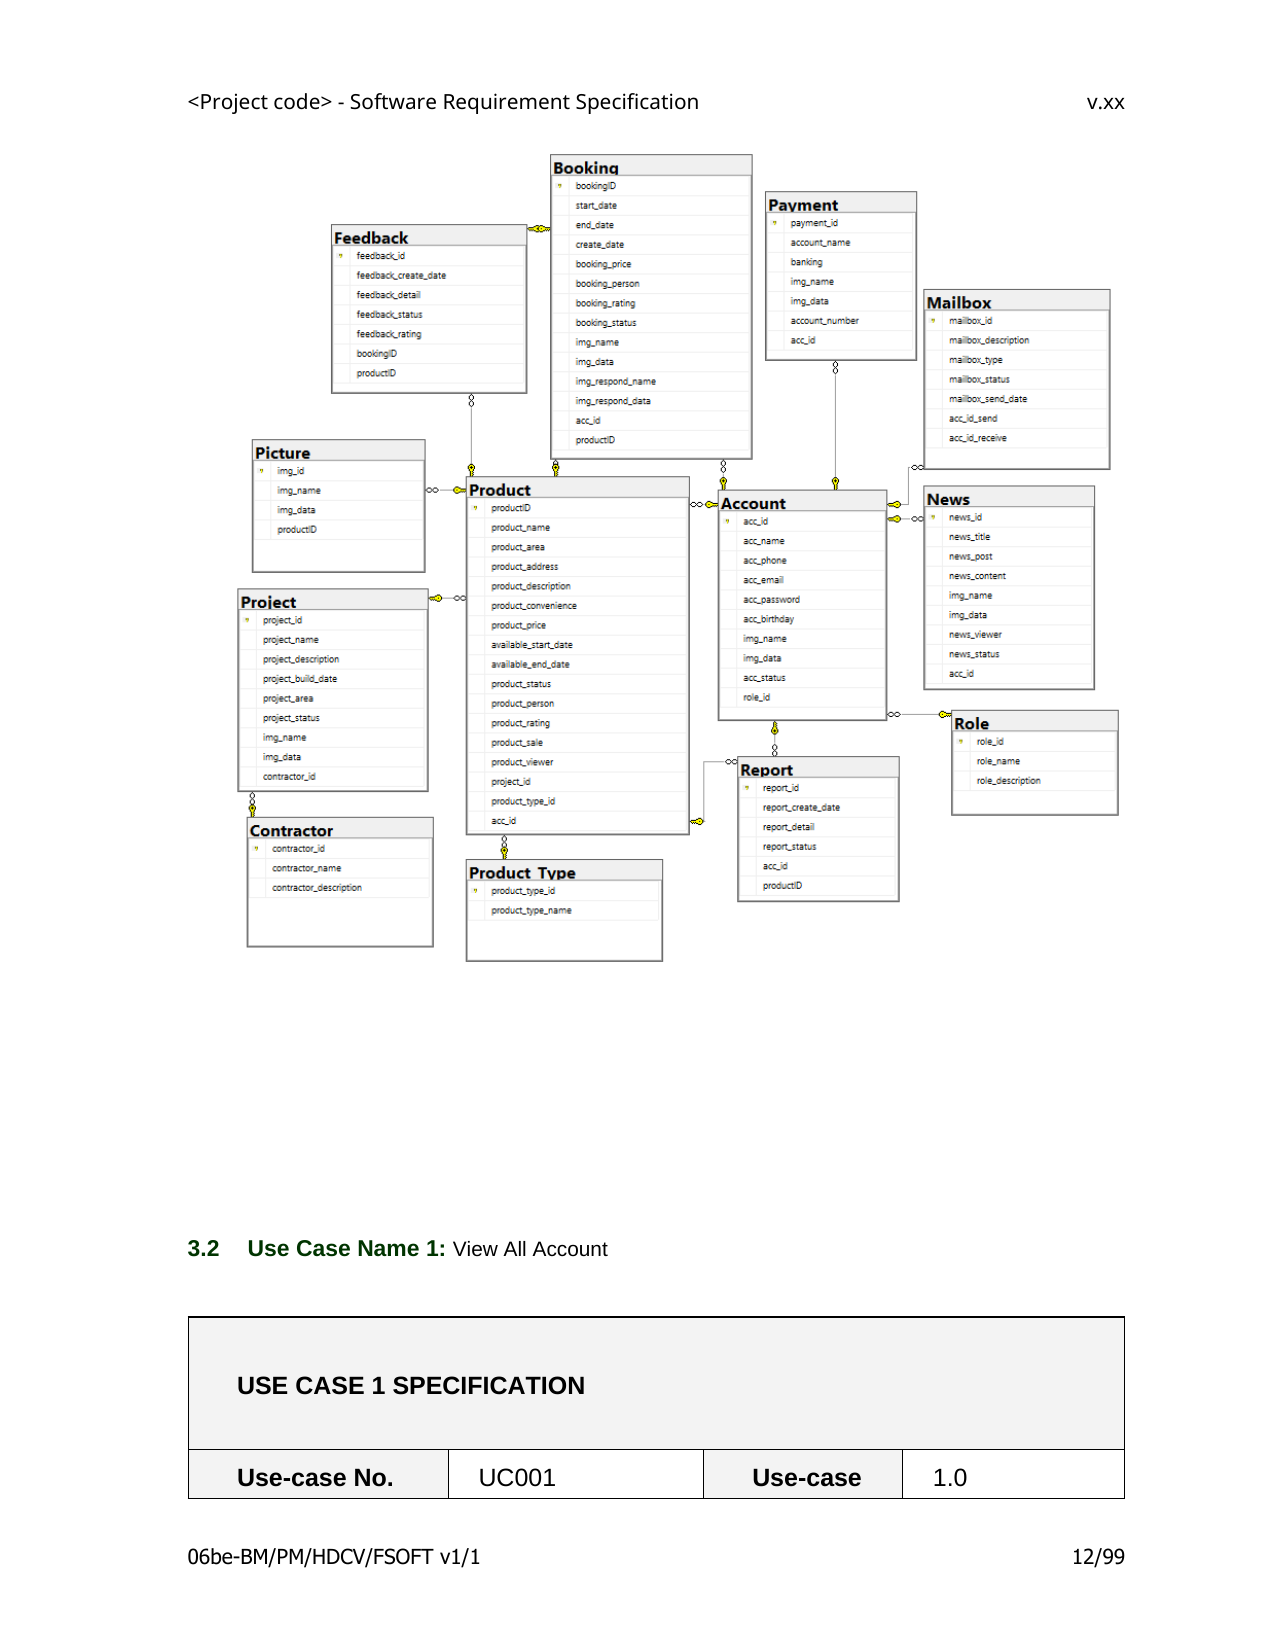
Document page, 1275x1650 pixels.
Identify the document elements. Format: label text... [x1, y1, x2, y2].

table_cell 1.0 [903, 1450, 1124, 1498]
table_header USE CASE 1 SPECIFICATION [189, 1318, 1124, 1449]
table_cell Use-case Version [704, 1450, 902, 1498]
picture [187, 150, 1125, 965]
table_cell Use-case No. [189, 1450, 448, 1498]
table_cell UC001 [449, 1450, 703, 1498]
subtitle Use Case Name 1: View All Account [187, 1235, 1125, 1261]
